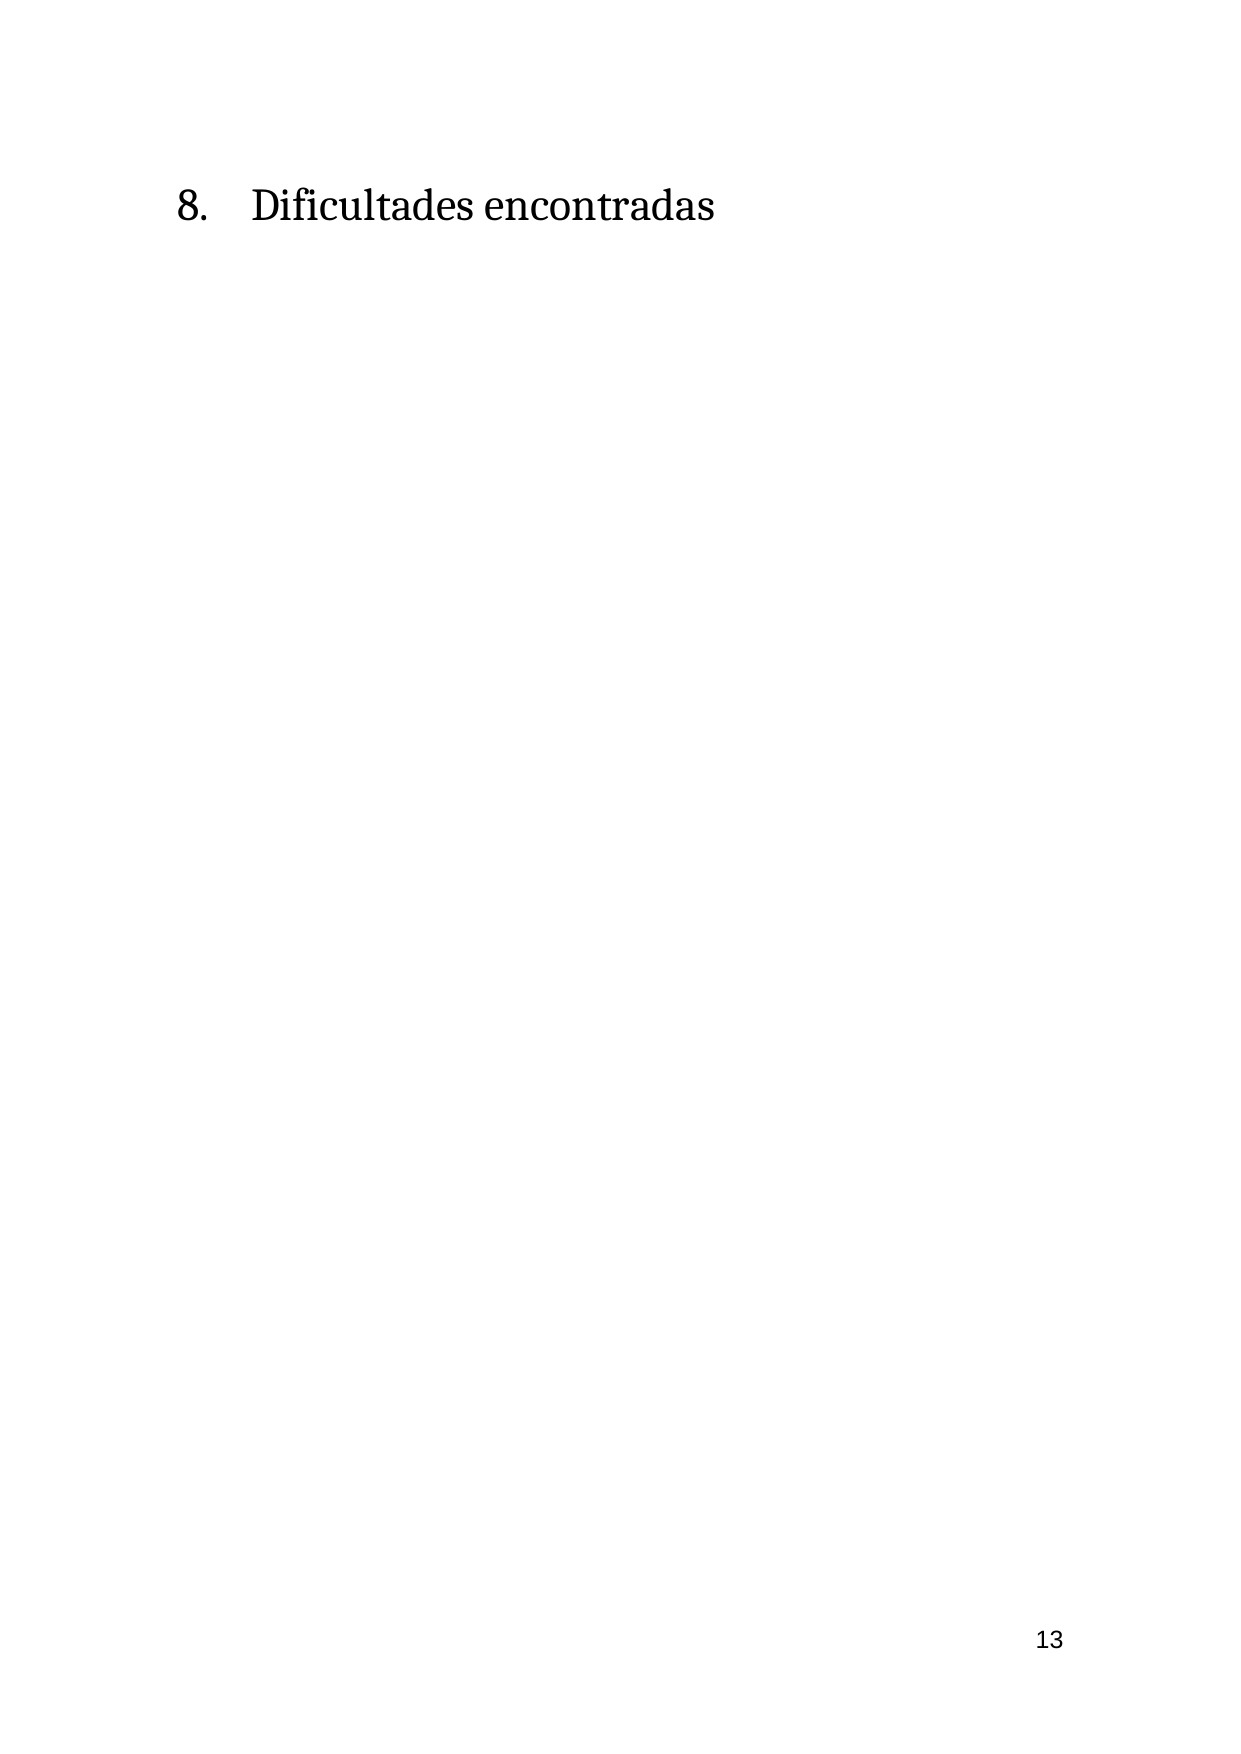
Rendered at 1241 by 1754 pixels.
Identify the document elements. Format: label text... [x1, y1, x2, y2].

subtitle Dificultades encontradas [177, 179, 1063, 232]
